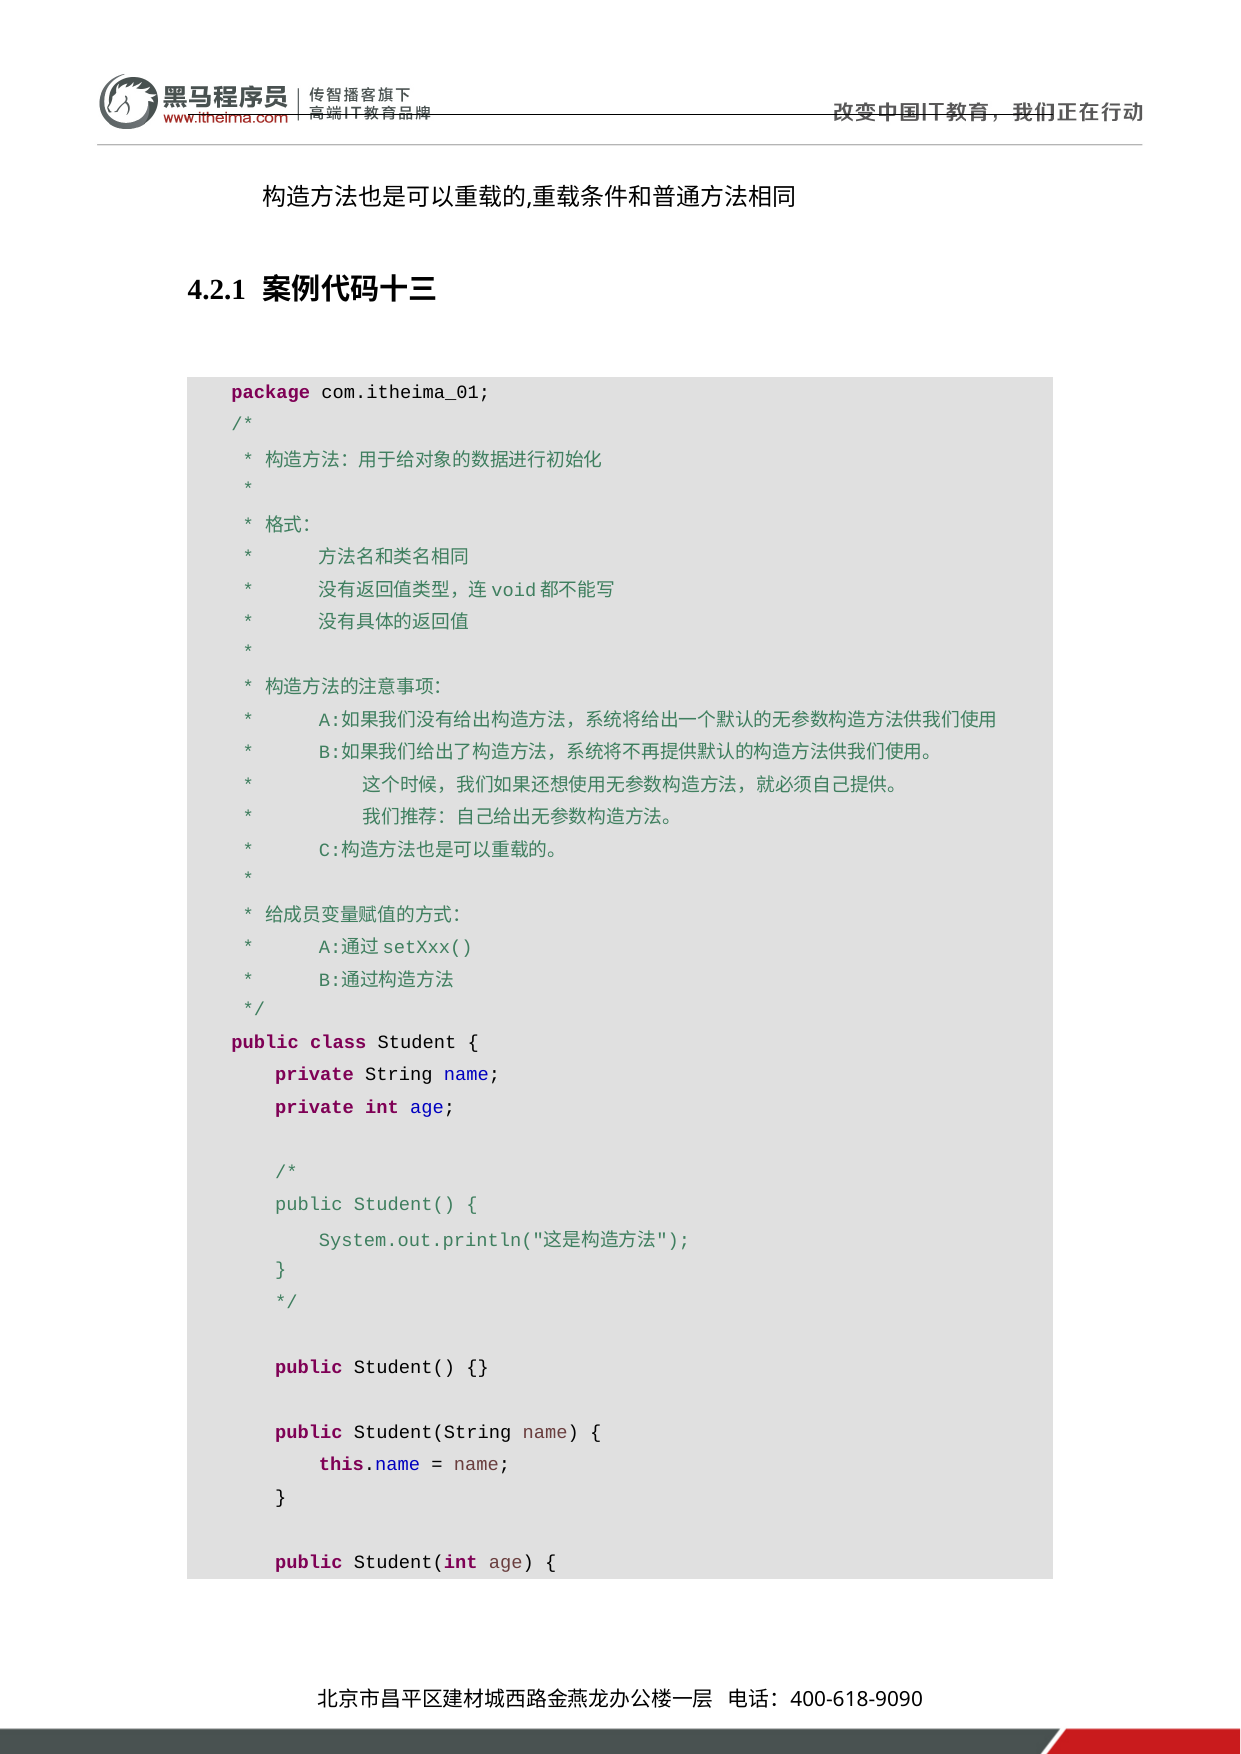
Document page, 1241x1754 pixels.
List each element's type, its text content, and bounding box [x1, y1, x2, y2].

subtitle 案例代码十三 [187, 254, 1053, 319]
text * 这个时候，我们如果还想使用无参数构造方法，就必须自己提供。 [187, 767, 1053, 799]
text * [187, 637, 1053, 669]
text } [187, 1254, 1053, 1287]
text public Student() { [187, 1189, 1053, 1222]
text private int age; [187, 1092, 1053, 1124]
text * 给成员变量赋值的方式： [187, 897, 1053, 929]
text * 没有具体的返回值 [187, 604, 1053, 637]
text */ [187, 1287, 1053, 1319]
text * B:如果我们给出了构造方法，系统将不再提供默认的构造方法供我们使用。 [187, 734, 1053, 767]
text * A:通过setXxx() [187, 929, 1053, 962]
text public Student(String name) { [187, 1417, 1053, 1449]
text /* [187, 1157, 1053, 1189]
text public Student() {} [187, 1352, 1053, 1384]
text } [187, 1482, 1053, 1514]
text * 构造方法的注意事项： [187, 669, 1053, 702]
picture [0, 1669, 1241, 1754]
text public class Student { [187, 1027, 1053, 1059]
text this.name = name; [187, 1449, 1053, 1482]
text /* [187, 409, 1053, 442]
text package com.itheima_01; [187, 377, 1053, 409]
text */ [187, 994, 1053, 1027]
picture [0, 3, 1241, 153]
text * 构造方法：用于给对象的数据进行初始化 [187, 442, 1053, 474]
text 构造方法也是可以重载的,重载条件和普通方法相同 [262, 162, 1053, 227]
text * [187, 864, 1053, 897]
text System.out.println("这是构造方法"); [187, 1222, 1053, 1254]
text * C:构造方法也是可以重载的。 [187, 832, 1053, 864]
text * 方法名和类名相同 [187, 539, 1053, 572]
text * 没有返回值类型，连void都不能写 [187, 572, 1053, 604]
text * B:通过构造方法 [187, 962, 1053, 994]
text public Student(int age) { [187, 1547, 1053, 1579]
text private String name; [187, 1059, 1053, 1092]
text * [187, 474, 1053, 507]
text * A:如果我们没有给出构造方法，系统将给出一个默认的无参数构造方法供我们使用 [187, 702, 1053, 734]
text * 我们推荐：自己给出无参数构造方法。 [187, 799, 1053, 832]
text * 格式： [187, 507, 1053, 539]
